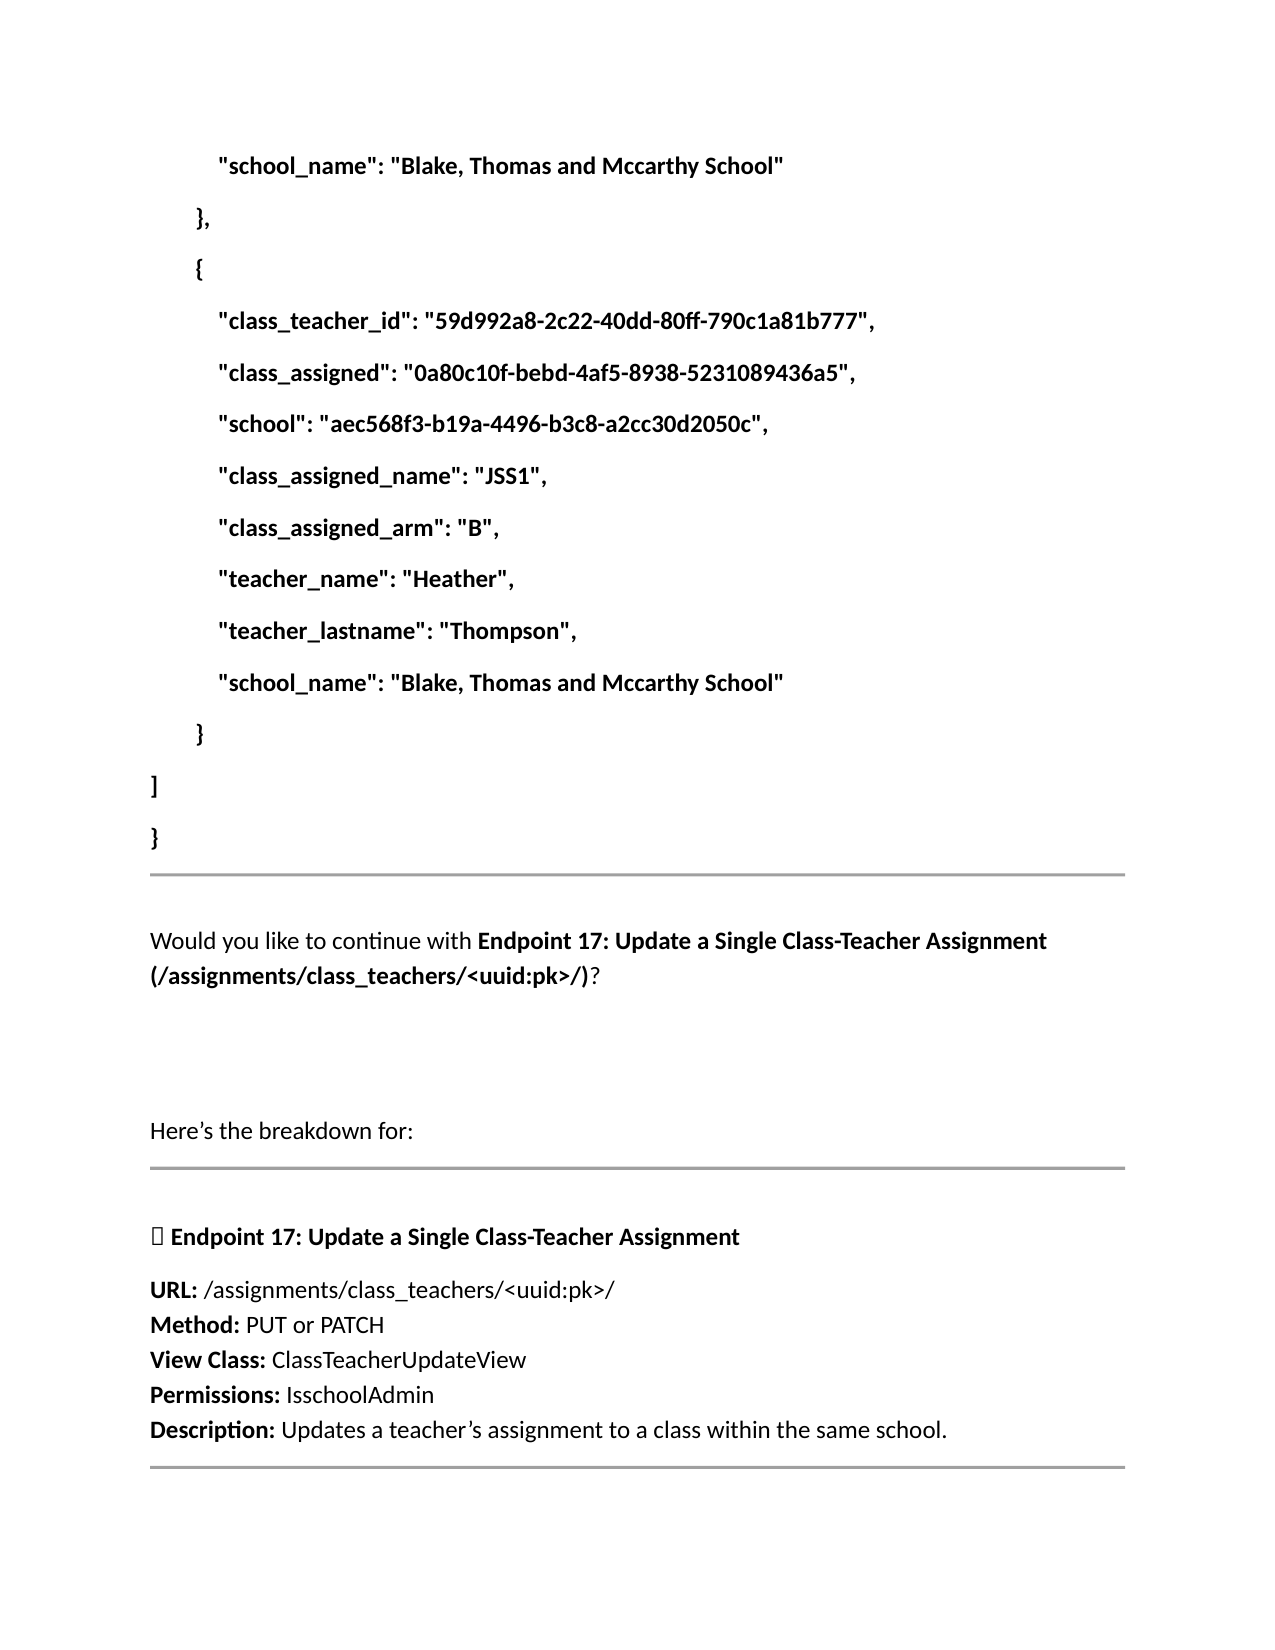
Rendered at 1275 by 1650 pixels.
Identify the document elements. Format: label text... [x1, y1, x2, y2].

text URL: /assignments/class_teachers/<uuid:pk>/ Method: PUT or PATCH View Class: ClassTeacherUpdateView Permissions: IsschoolAdmin Description: Updates a teacher’s assignment to a class within the same school. [150, 1274, 1125, 1445]
text "school": "aec568f3-b19a-4496-b3c8-a2cc30d2050c", [150, 408, 1125, 439]
text "class_assigned": "0a80c10f-bebd-4af5-8938-5231089436a5", [150, 357, 1125, 387]
text Here’s the breakdown for: [150, 1115, 1125, 1146]
text ] [150, 770, 1125, 801]
text "school_name": "Blake, Thomas and Mccarthy School" [150, 150, 1125, 181]
text "school_name": "Blake, Thomas and Mccarthy School" [150, 667, 1125, 697]
text "teacher_lastname": "Thompson", [150, 615, 1125, 646]
text }, [150, 202, 1125, 232]
text { [150, 253, 1125, 284]
text "class_teacher_id": "59d992a8-2c22-40dd-80ff-790c1a81b777", [150, 305, 1125, 336]
text "class_assigned_arm": "B", [150, 512, 1125, 542]
text } [150, 822, 1125, 852]
text Would you like to continue with Endpoint 17: Update a Single Class-Teacher Assignment (/assignments/class_teachers/<uuid:pk>/)? [150, 925, 1125, 991]
text "teacher_name": "Heather", [150, 563, 1125, 594]
text "class_assigned_name": "JSS1", [150, 460, 1125, 491]
text ✅ Endpoint 17: Update a Single Class-Teacher Assignment [150, 1218, 1125, 1252]
text } [150, 718, 1125, 749]
